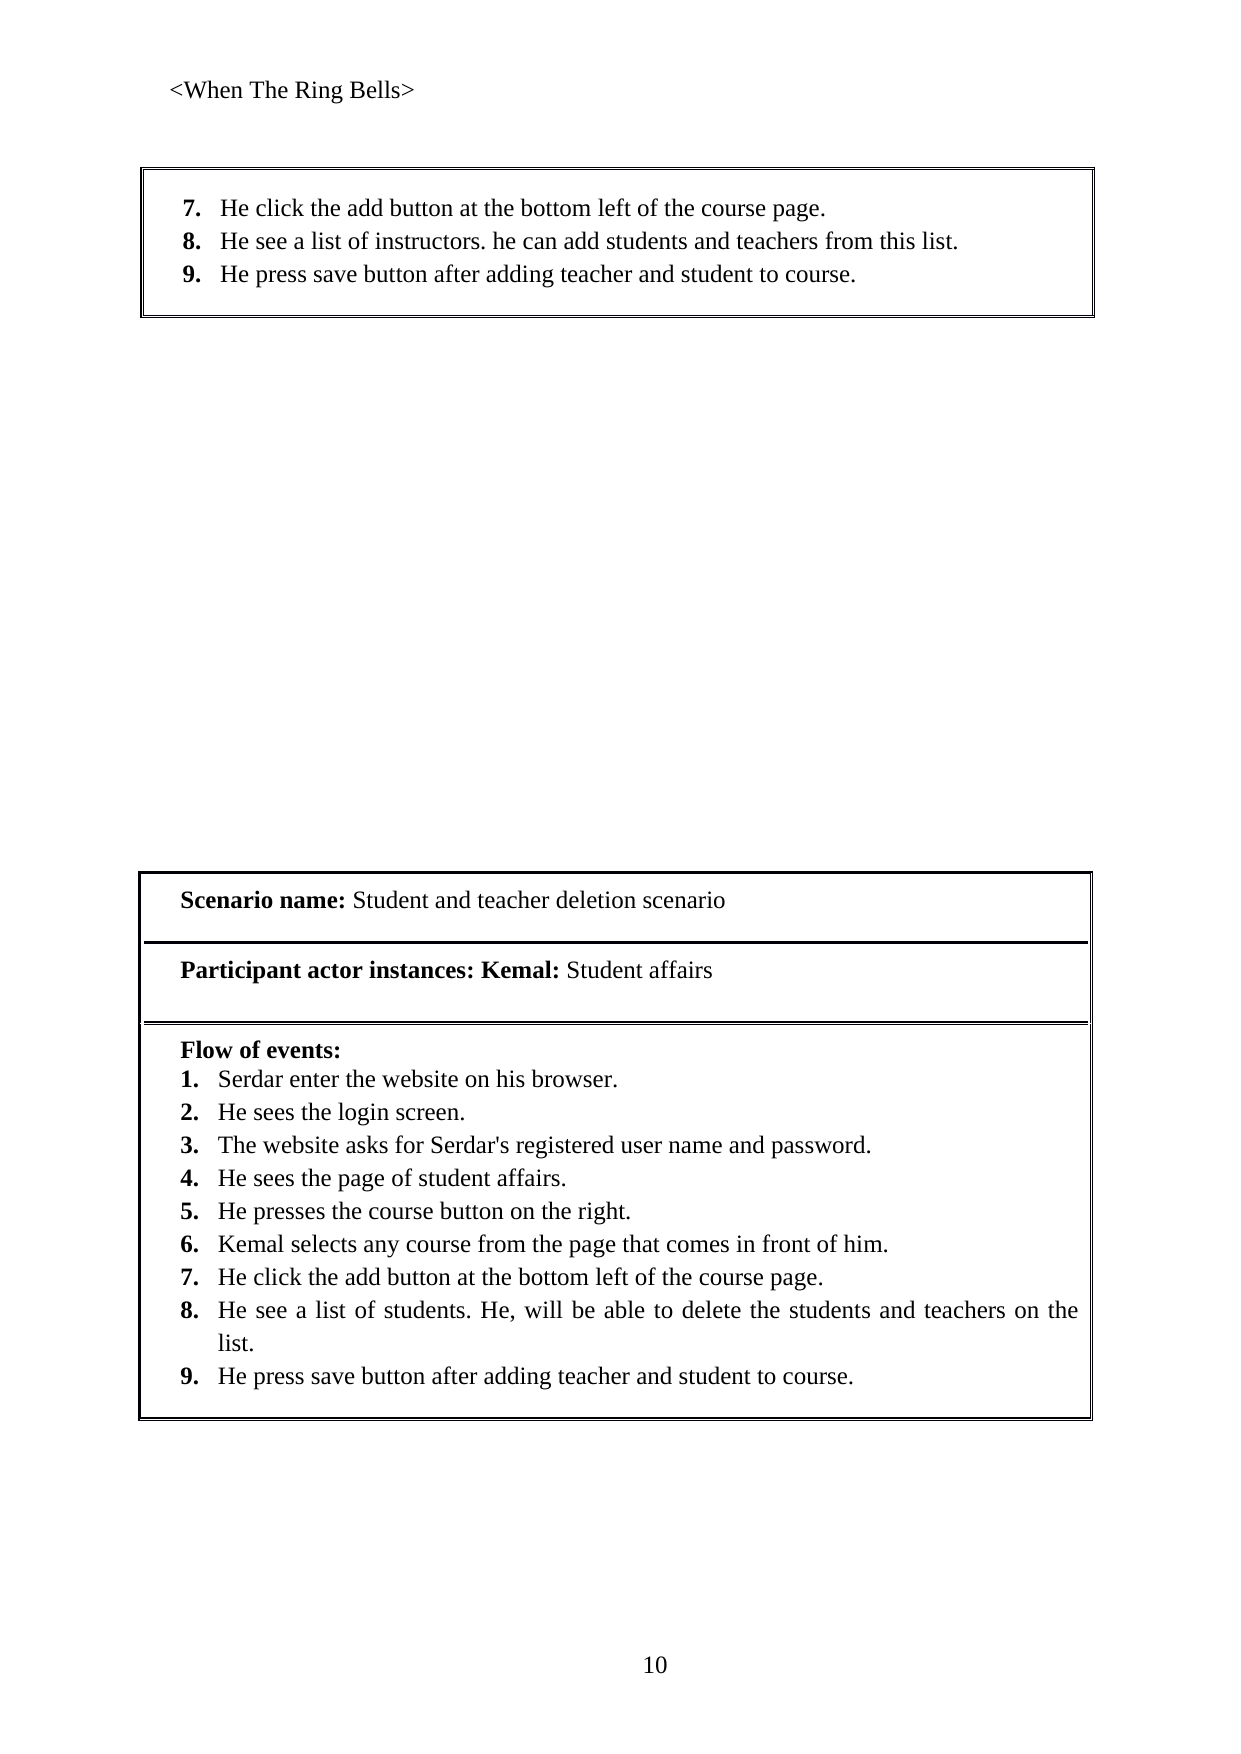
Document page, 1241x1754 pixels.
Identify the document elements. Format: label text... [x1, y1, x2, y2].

table_cell Participant actor instances: Kemal: Student affairs [141, 941, 1090, 1021]
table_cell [144, 170, 1092, 315]
table_header Scenario name: Student and teacher deletion scenario [141, 874, 1090, 941]
table_cell Flow of events: Serdar enter the website on his browser. He sees the login screen. The website asks for Serdar's registered user name and password. He sees the page of student affairs. He presses the course button on the right. Kemal selects any course from the page that comes in front of him. He click the add button at the bottom left of the course page. He see a list of students. He, will be able to delete the students and teachers on the list. He press save button after adding teacher and student to course. [141, 1021, 1090, 1417]
